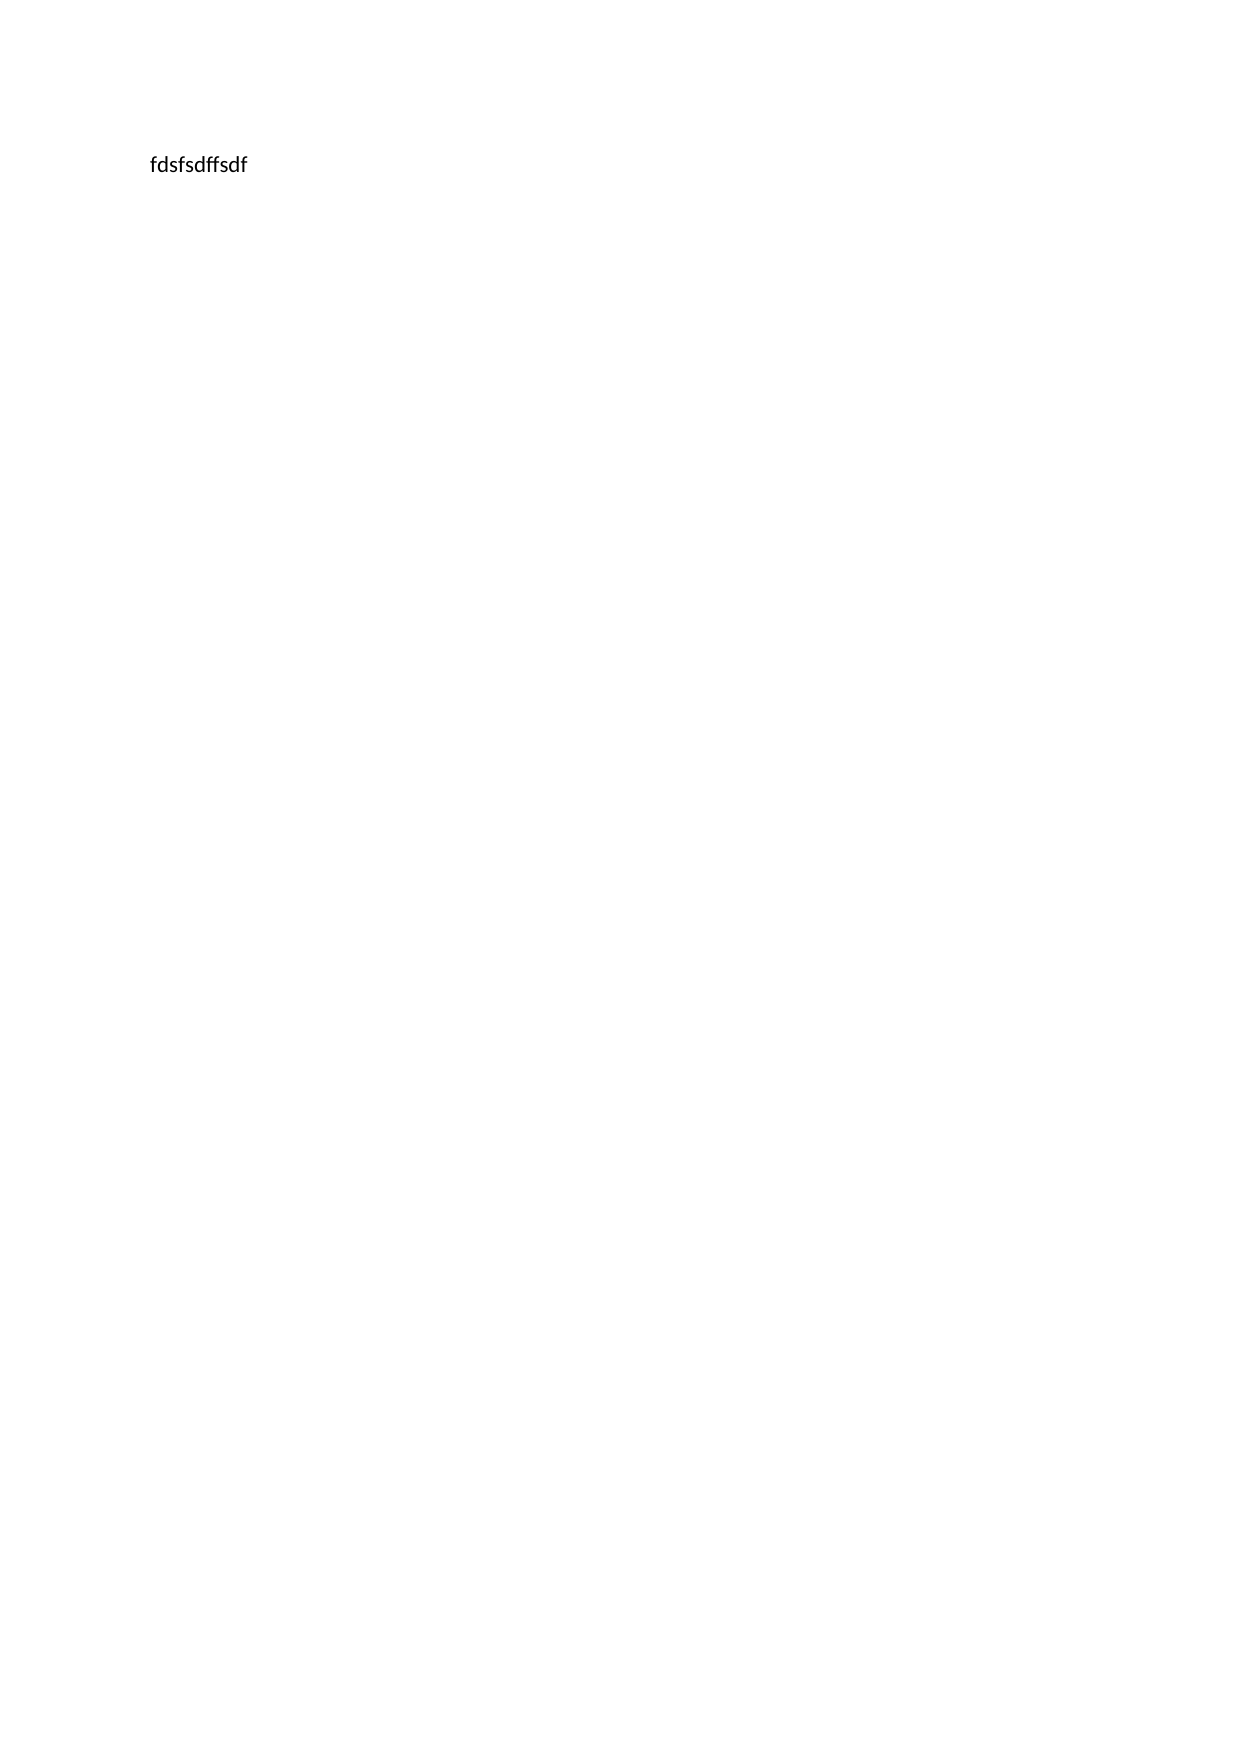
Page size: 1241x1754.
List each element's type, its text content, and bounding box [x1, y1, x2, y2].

text fdsfsdffsdf [150, 150, 1090, 178]
